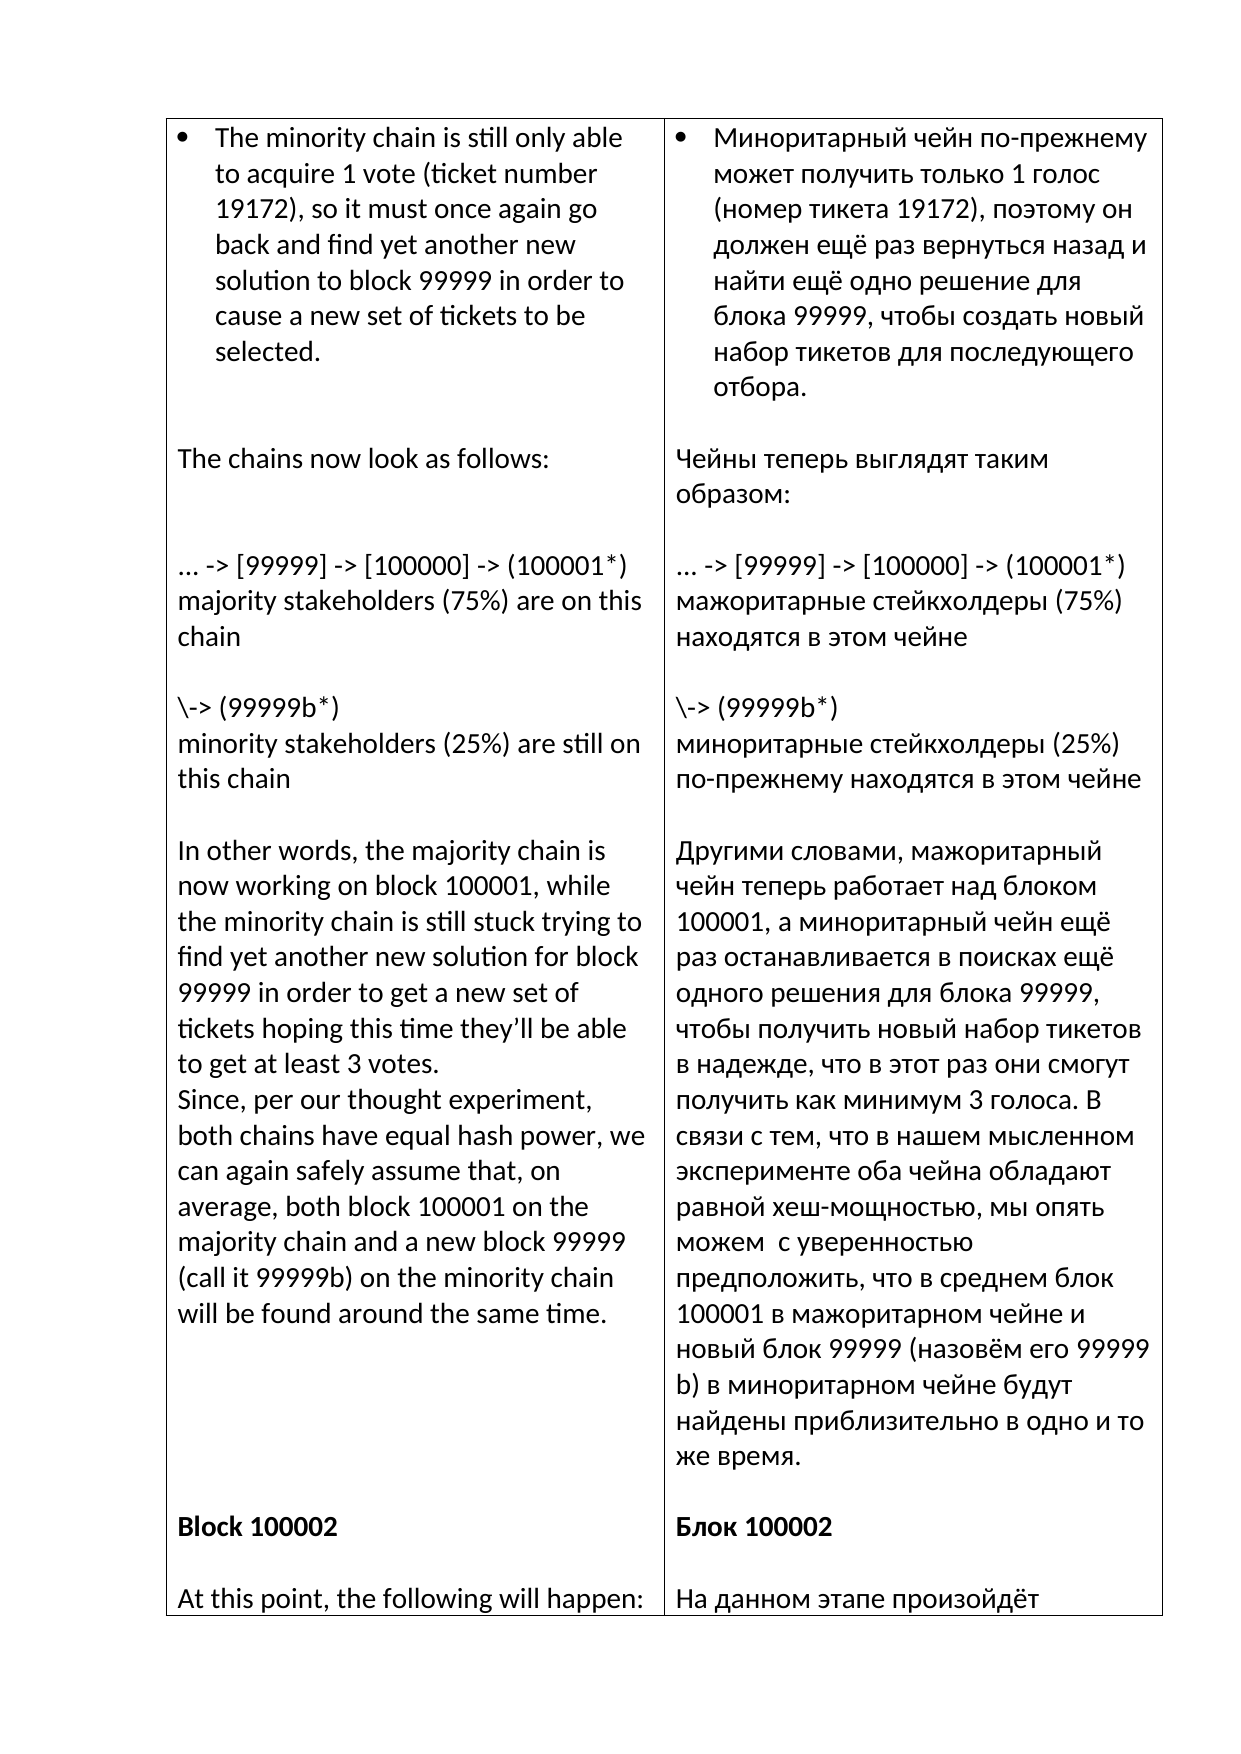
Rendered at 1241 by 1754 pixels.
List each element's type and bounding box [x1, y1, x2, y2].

table_cell [665, 119, 1162, 1615]
table_cell [167, 119, 664, 1615]
